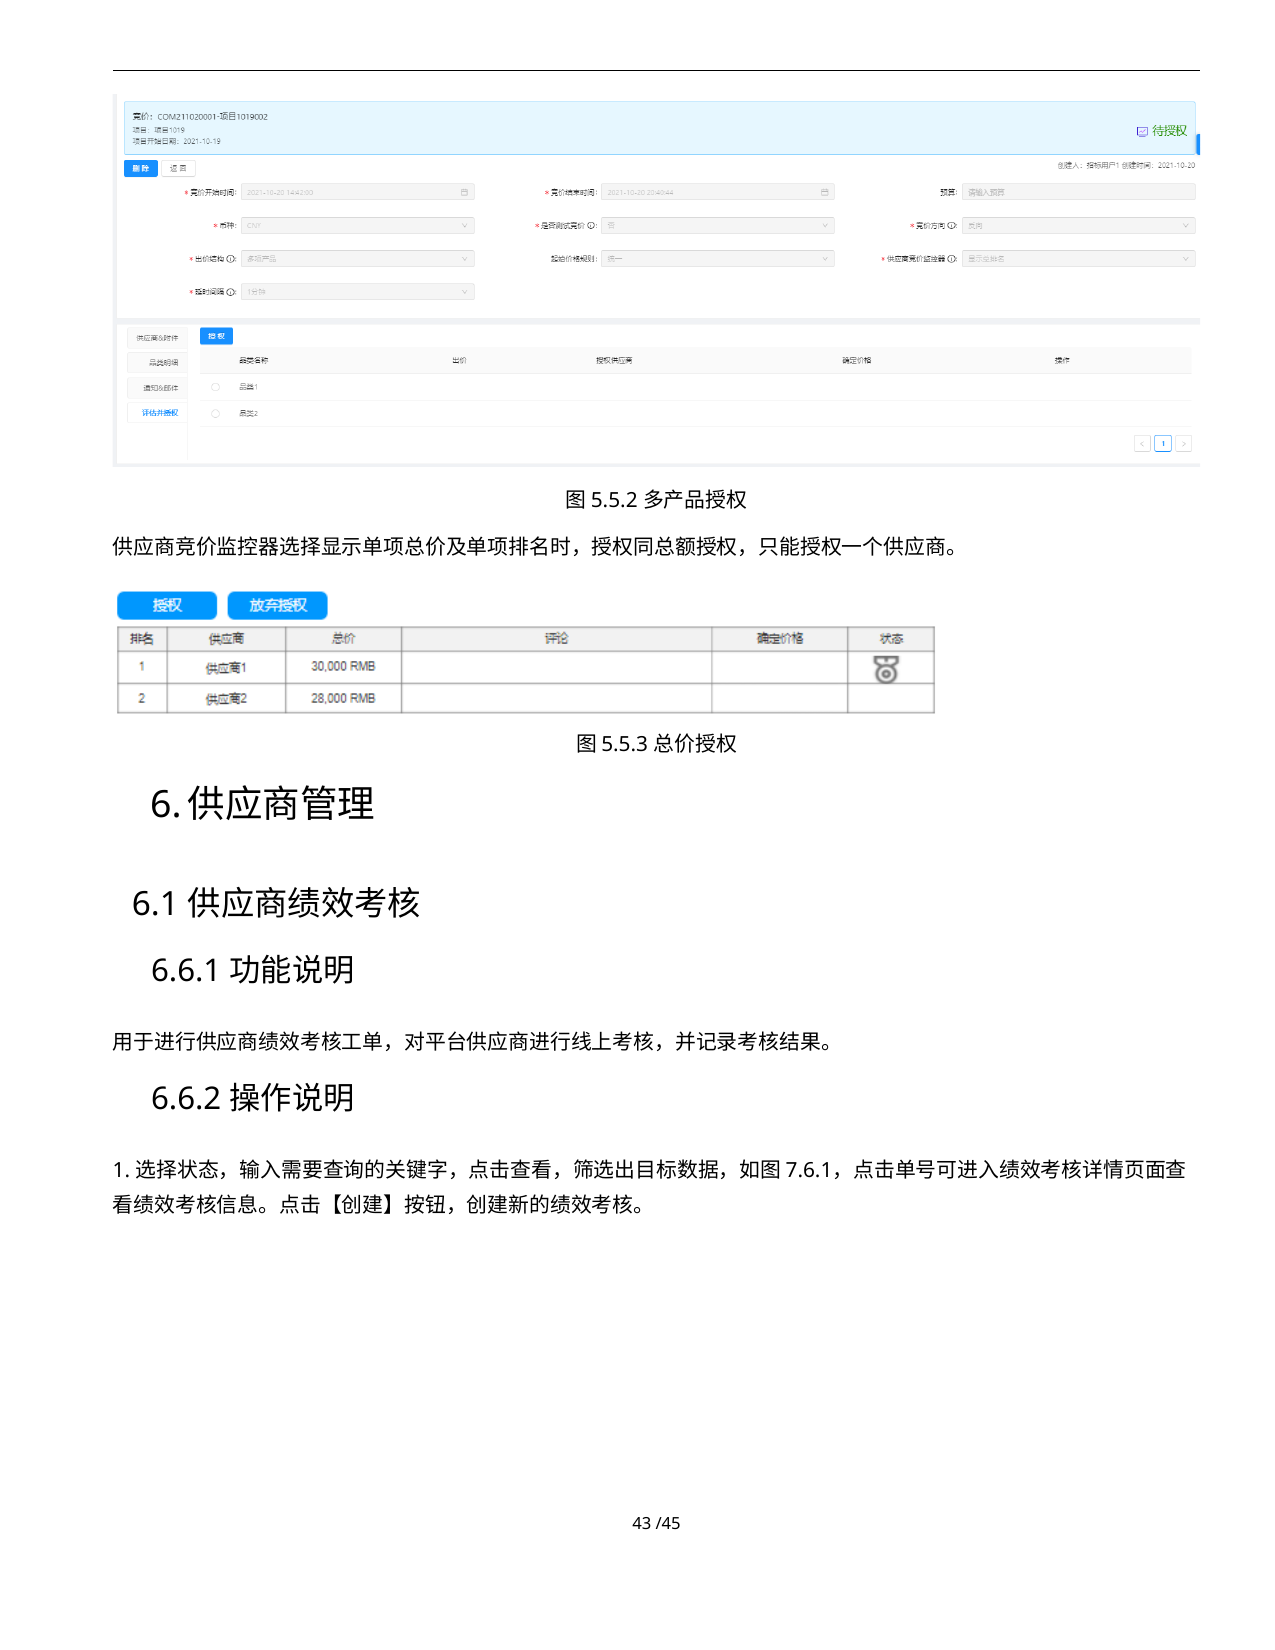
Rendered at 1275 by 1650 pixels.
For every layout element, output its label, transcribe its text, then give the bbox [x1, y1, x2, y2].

picture [112, 94, 1200, 467]
picture [112, 577, 971, 723]
text 供应商竞价监控器选择显示单项总价及单项排名时，授权同总额授权，只能授权一个供应商。 [112, 530, 1200, 561]
subtitle 6.6.2 操作说明 [151, 1073, 1179, 1118]
subtitle 供应商管理 [150, 774, 1200, 829]
text 1. 选择状态，输入需要查询的关键字，点击查看，筛选出目标数据，如图7.6.1，点击单号可进入绩效考核详情页面查看绩效考核信息。点击【创建】按钮，创建新的绩效考核。 [112, 1153, 1200, 1218]
subtitle 6.6.1 功能说明 [151, 945, 1179, 990]
text 用于进行供应商绩效考核工单，对平台供应商进行线上考核，并记录考核结果。 [112, 1026, 1200, 1056]
subtitle 6.1 供应商绩效考核 [132, 877, 1200, 925]
text 图5.5.2 多产品授权 [112, 483, 1200, 513]
